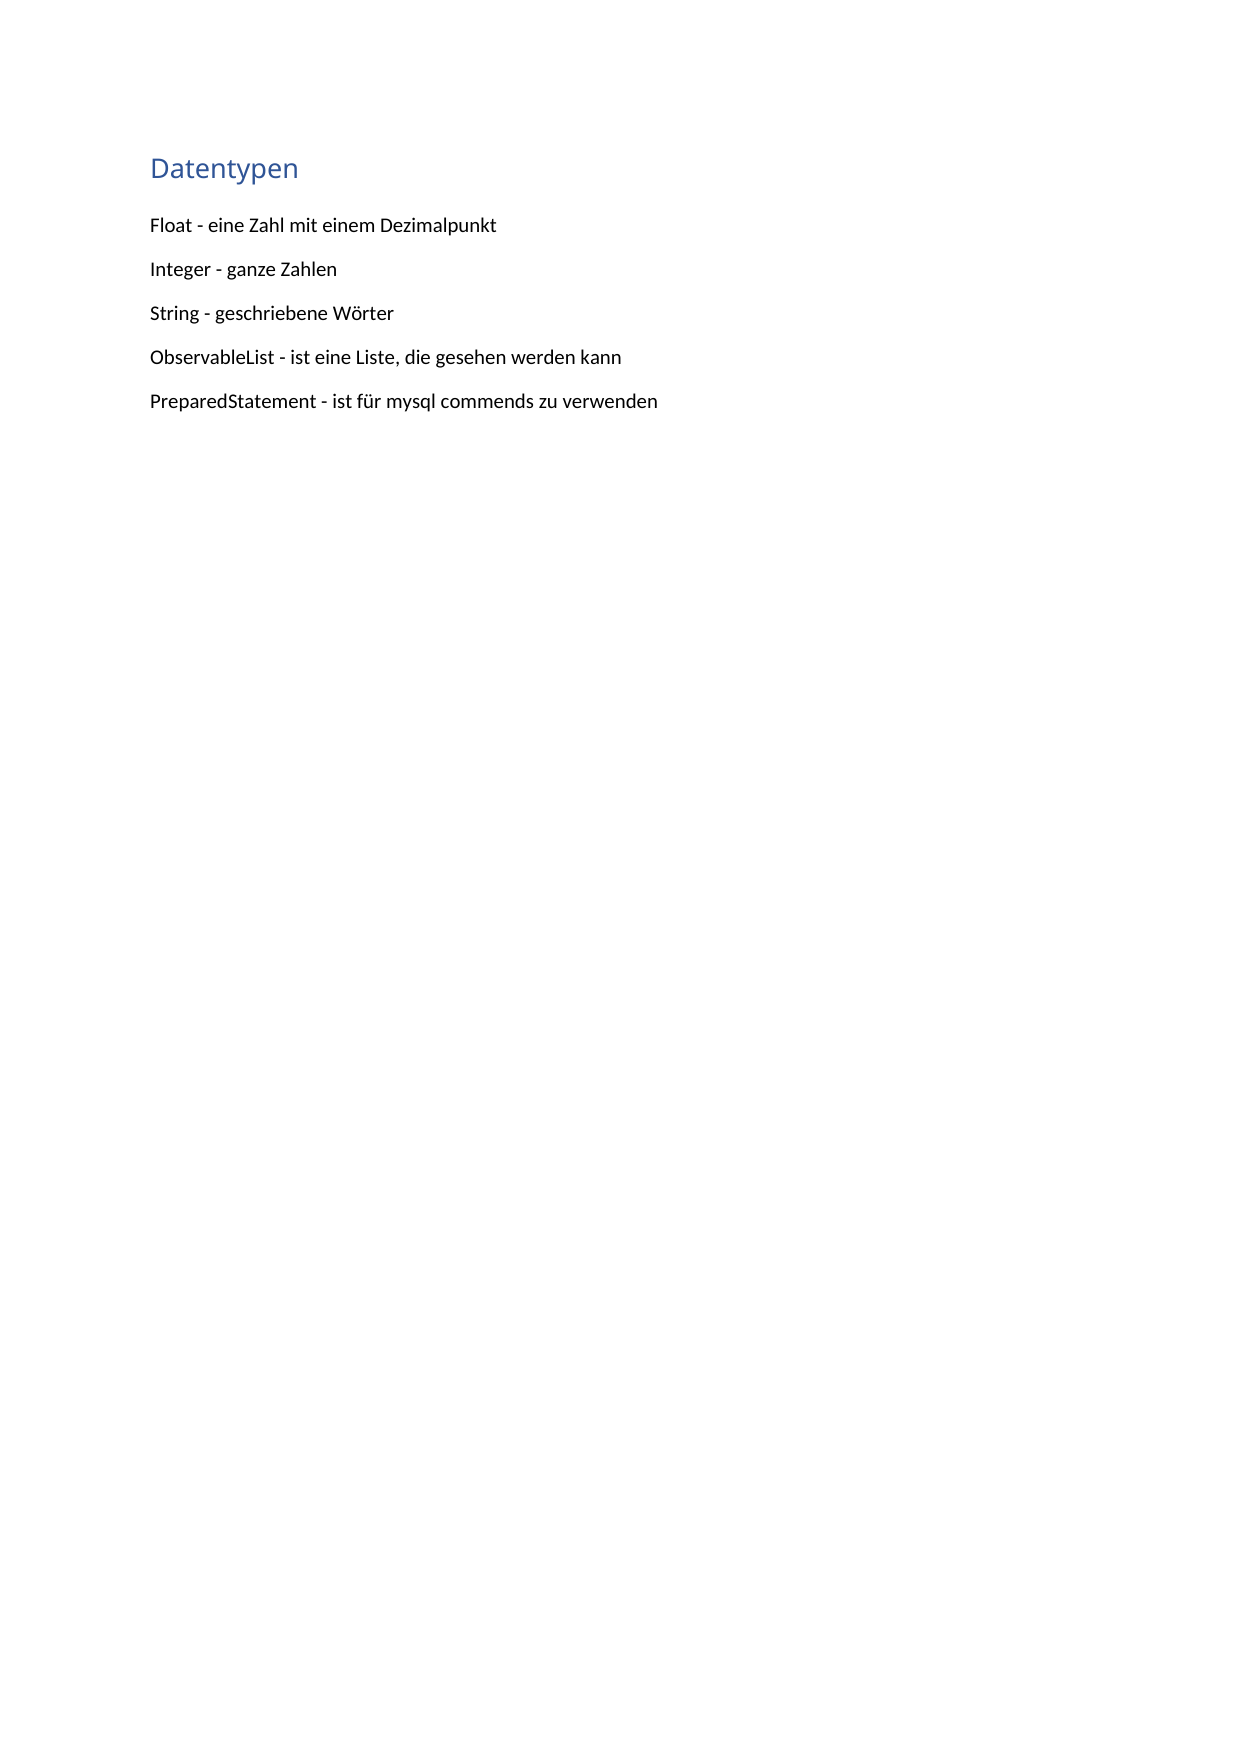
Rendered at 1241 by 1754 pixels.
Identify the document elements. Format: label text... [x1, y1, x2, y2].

text Float - eine Zahl mit einem Dezimalpunkt [150, 212, 1090, 238]
text String - geschriebene Wörter [150, 300, 1090, 326]
text ObservableList - ist eine Liste, die gesehen werden kann [150, 344, 1090, 370]
text Integer - ganze Zahlen [150, 256, 1090, 282]
subtitle Datentypen [150, 150, 1090, 187]
text PreparedStatement - ist für mysql commends zu verwenden [150, 388, 1090, 414]
